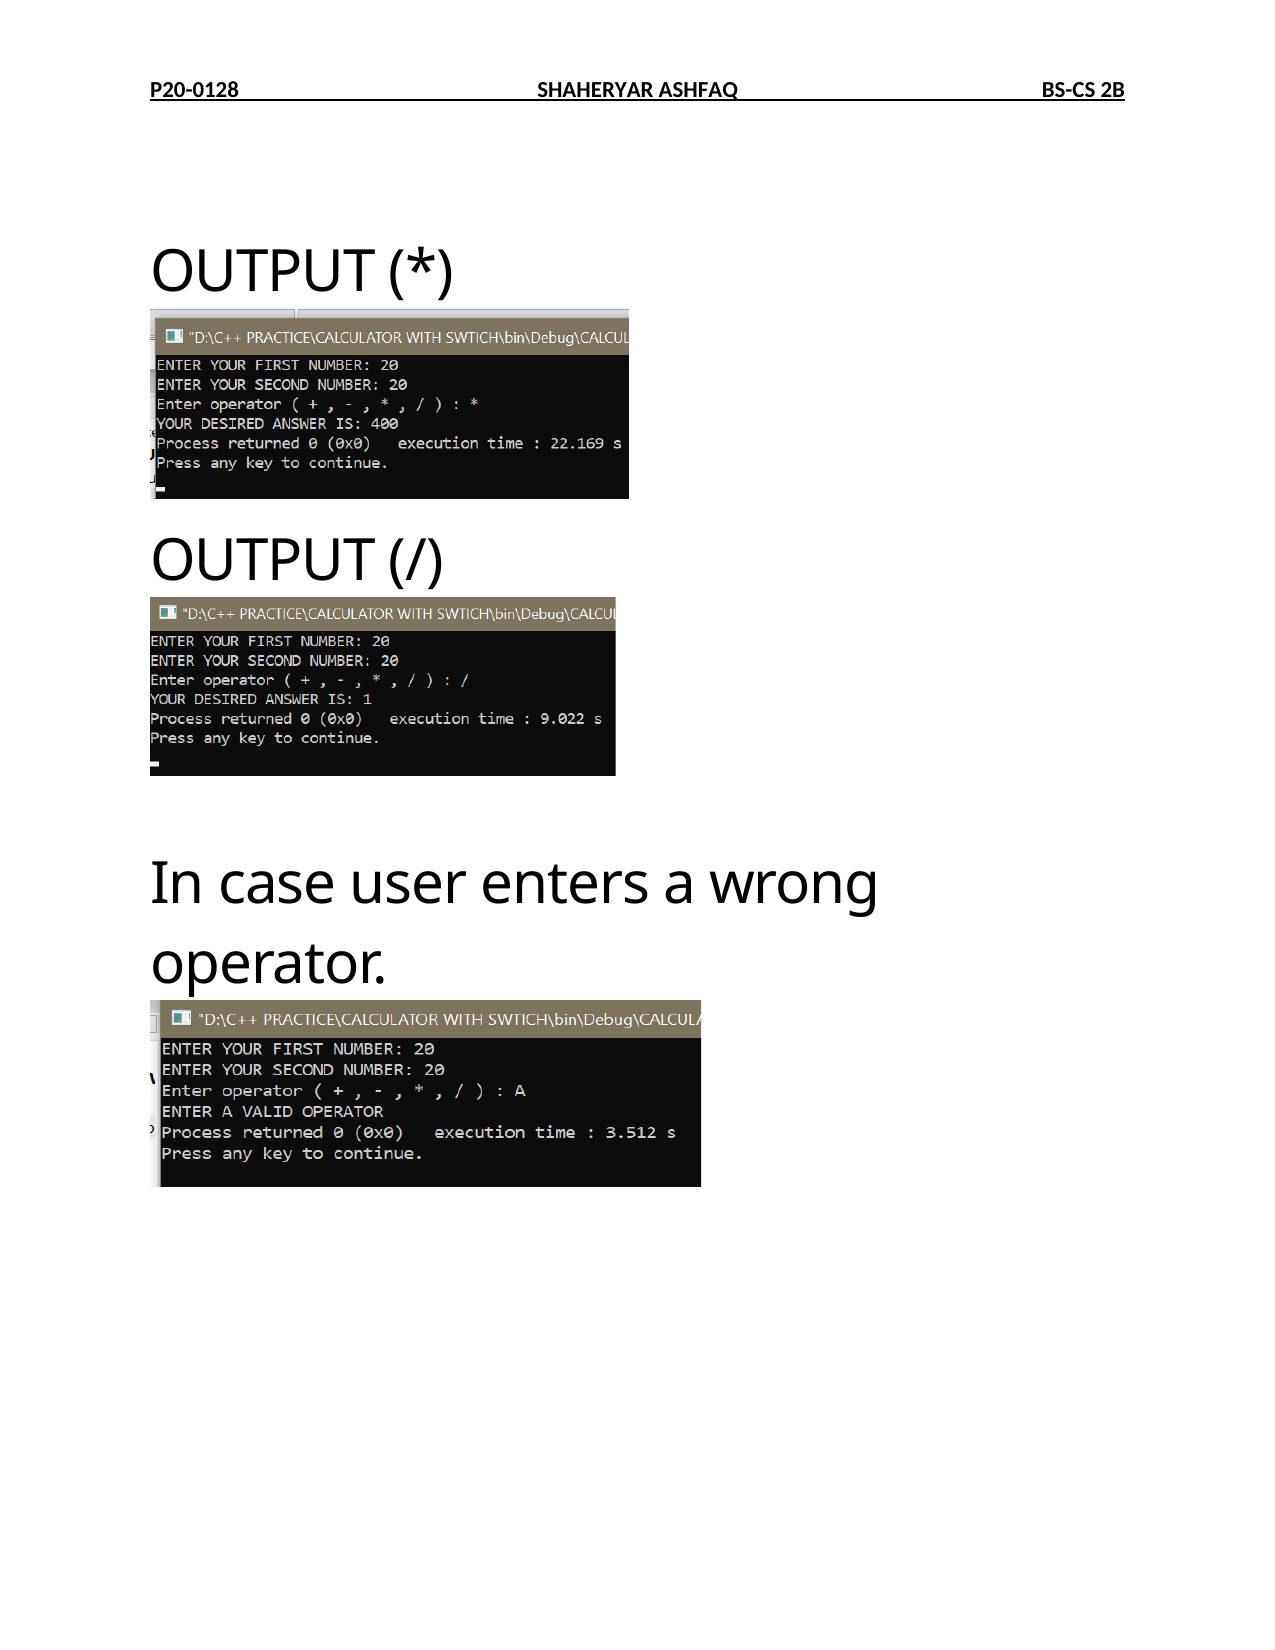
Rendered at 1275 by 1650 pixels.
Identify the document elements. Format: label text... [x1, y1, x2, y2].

title OUTPUT (/) [150, 518, 1125, 597]
picture [150, 1000, 702, 1187]
picture [150, 597, 616, 776]
title OUTPUT (*) [150, 229, 1125, 309]
picture [150, 308, 629, 499]
title In case user enters a wrong operator. [150, 841, 1125, 1000]
